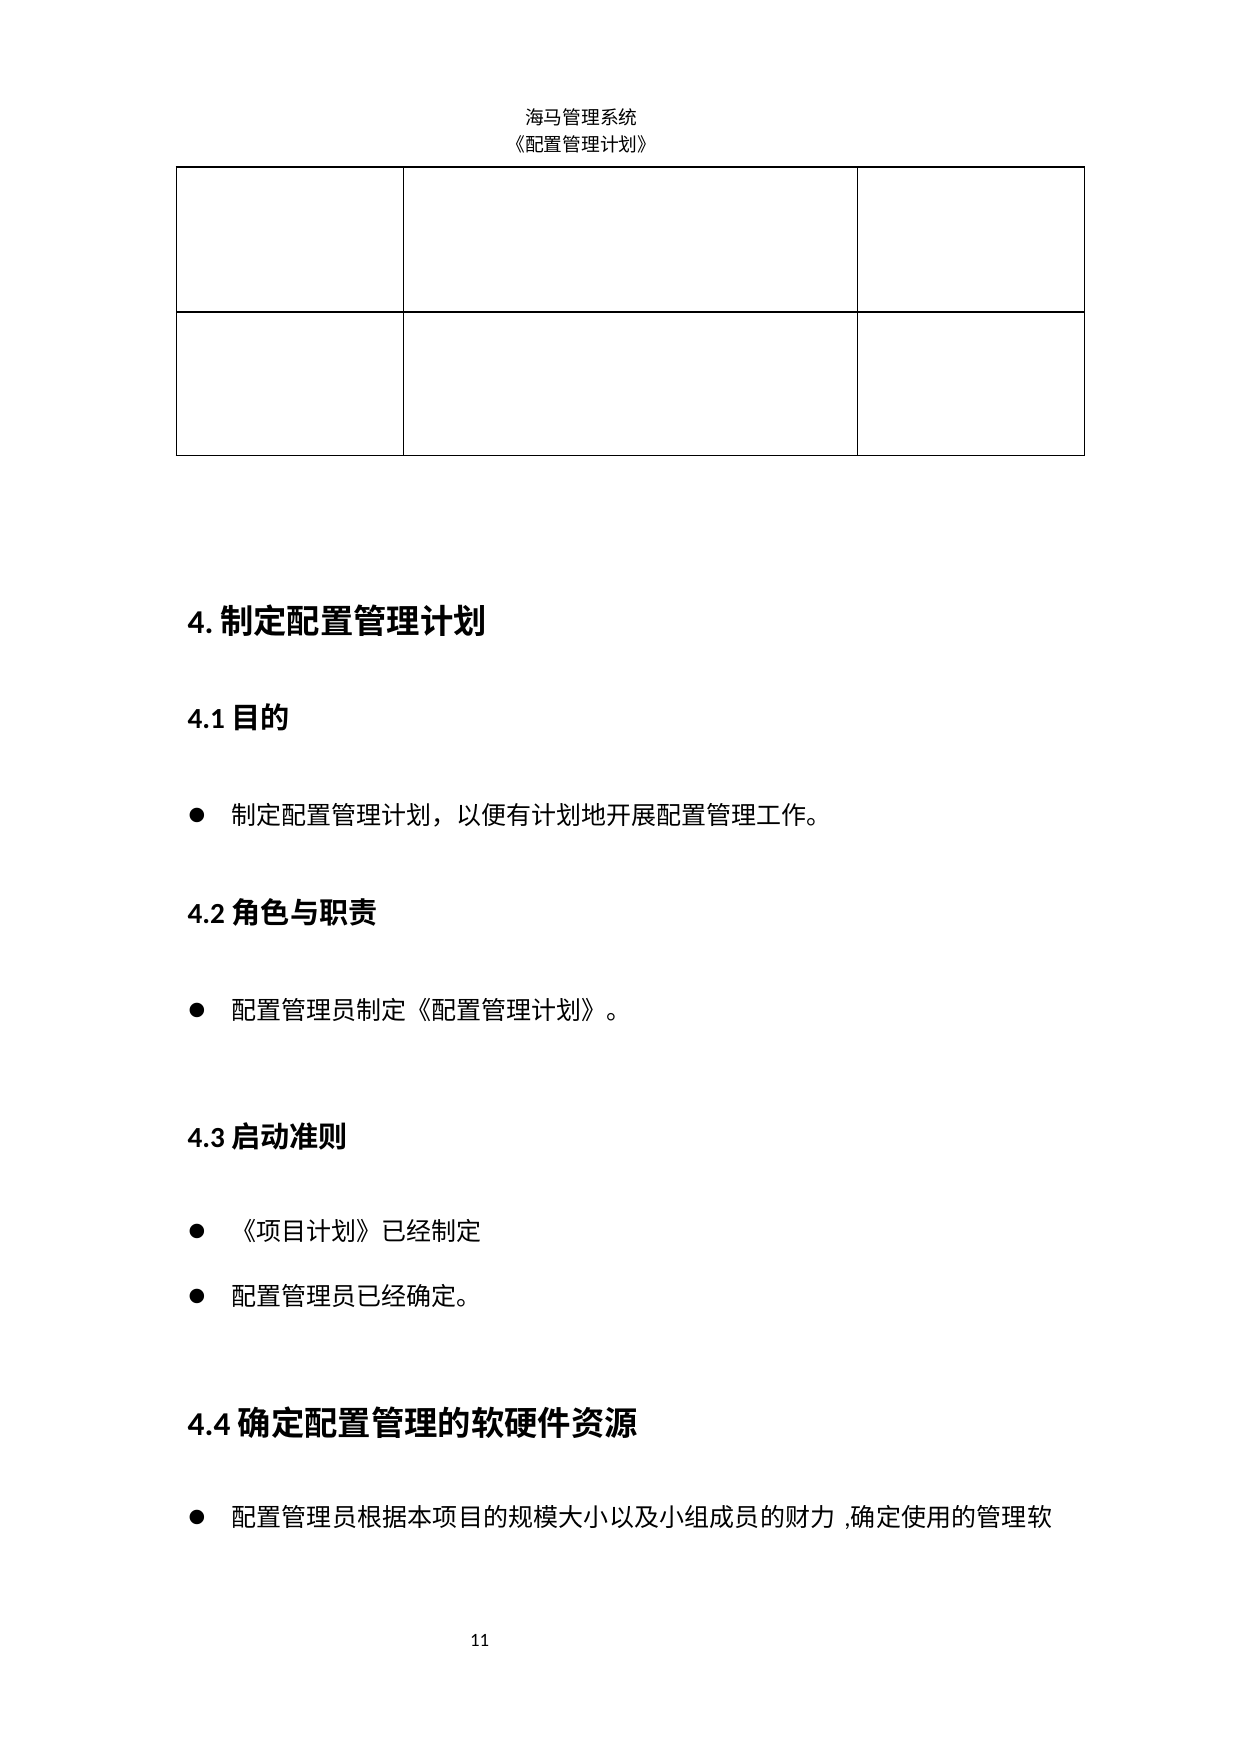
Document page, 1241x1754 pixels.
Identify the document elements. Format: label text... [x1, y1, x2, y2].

table_cell [404, 313, 857, 455]
subtitle 4.1 目的 [187, 683, 1053, 748]
subtitle 4.3启动准则 [187, 1103, 1053, 1168]
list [187, 1483, 1053, 1548]
list 配置管理员制定《配置管理计划》。 [187, 976, 1053, 1041]
table_cell [177, 313, 403, 455]
table_cell [858, 168, 1084, 311]
subtitle 4.2 角色与职责 [187, 878, 1053, 943]
table_cell [858, 313, 1084, 455]
table_cell [177, 168, 403, 311]
subtitle 4.4 确定配置管理的软硬件资源 [187, 1388, 1053, 1453]
list 《项目计划》已经制定 [187, 1197, 1053, 1262]
list 配置管理员已经确定。 [187, 1262, 1053, 1327]
subtitle 制定配置管理计划 [187, 586, 1053, 651]
list 制定配置管理计划，以便有计划地开展配置管理工作。 [187, 781, 1053, 846]
table_cell [404, 168, 857, 311]
